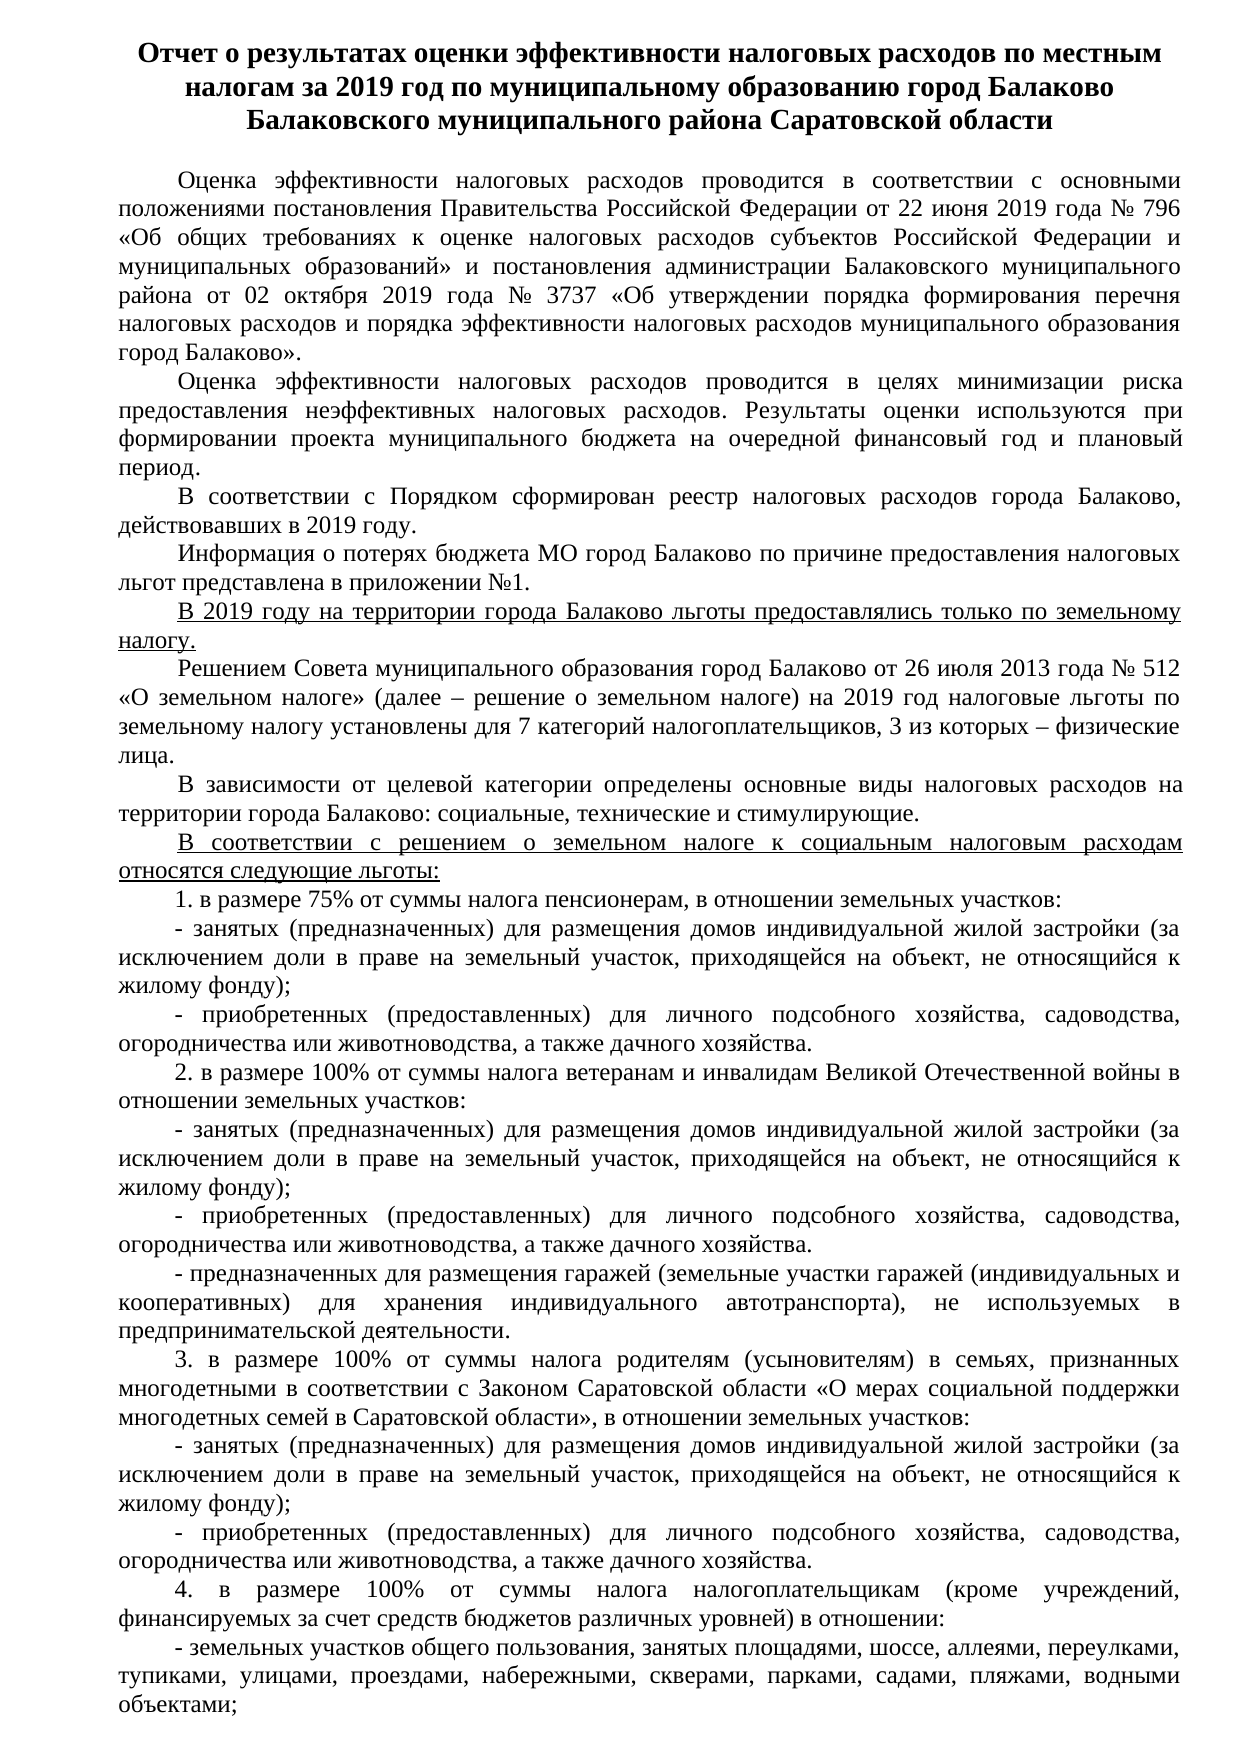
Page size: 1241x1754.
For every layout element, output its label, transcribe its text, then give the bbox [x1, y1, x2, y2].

text 1. в размере 75% от суммы налога пенсионерам, в отношении земельных участков: [118, 884, 1181, 913]
text В соответствии с решением о земельном налоге к социальным налоговым расходам относятся следующие льготы: [118, 827, 1183, 884]
text В зависимости от целевой категории определены основные виды налоговых расходов на территории города Балаково: социальные, технические и стимулирующие. [118, 769, 1183, 826]
text Решением Совета муниципального образования город Балаково от 26 июля 2013 года № 512 «О земельном налоге» (далее – решение о земельном налоге) на 2019 год налоговые льготы по земельному налогу установлены для 7 категорий налогоплательщиков, 3 из которых – физические лица. [118, 653, 1181, 768]
text - приобретенных (предоставленных) для личного подсобного хозяйства, садоводства, огородничества или животноводства, а также дачного хозяйства. [118, 1517, 1181, 1574]
text Оценка эффективности налоговых расходов проводится в целях минимизации риска предоставления неэффективных налоговых расходов. Результаты оценки используются при формировании проекта муниципального бюджета на очередной финансовый год и плановый период. [118, 366, 1183, 481]
text - приобретенных (предоставленных) для личного подсобного хозяйства, садоводства, огородничества или животноводства, а также дачного хозяйства. [118, 999, 1181, 1057]
text В соответствии с Порядком сформирован реестр налоговых расходов города Балаково, действовавших в 2019 году. [118, 481, 1181, 538]
text Информация о потерях бюджета МО город Балаково по причине предоставления налоговых льгот представлена в приложении №1. [118, 538, 1181, 596]
text 2. в размере 100% от суммы налога ветеранам и инвалидам Великой Отечественной войны в отношении земельных участков: [118, 1057, 1181, 1114]
text - занятых (предназначенных) для размещения домов индивидуальной жилой застройки (за исключением доли в праве на земельный участок, приходящейся на объект, не относящийся к жилому фонду); [118, 913, 1181, 999]
text - занятых (предназначенных) для размещения домов индивидуальной жилой застройки (за исключением доли в праве на земельный участок, приходящейся на объект, не относящийся к жилому фонду); [118, 1430, 1181, 1517]
text В 2019 году на территории города Балаково льготы предоставлялись только по земельному налогу. [118, 596, 1181, 653]
text Оценка эффективности налоговых расходов проводится в соответствии с основными положениями постановления Правительства Российской Федерации от 22 июня 2019 года № 796 «Об общих требованиях к оценке налоговых расходов субъектов Российской Федерации и муниципальных образований» и постановления администрации Балаковского муниципального района от 02 октября 2019 года № 3737 «Об утверждении порядка формирования перечня налоговых расходов и порядка эффективности налоговых расходов муниципального образования город Балаково». [118, 165, 1181, 366]
text 3. в размере 100% от суммы налога родителям (усыновителям) в семьях, признанных многодетными в соответствии с Законом Саратовской области «О мерах социальной поддержки многодетных семей в Саратовской области», в отношении земельных участков: [118, 1344, 1181, 1430]
text - приобретенных (предоставленных) для личного подсобного хозяйства, садоводства, огородничества или животноводства, а также дачного хозяйства. [118, 1200, 1181, 1258]
text Отчет о результатах оценки эффективности налоговых расходов по местным налогам за 2019 год по муниципальному образованию город Балаково Балаковского муниципального района Саратовской области [118, 35, 1181, 136]
text - занятых (предназначенных) для размещения домов индивидуальной жилой застройки (за исключением доли в праве на земельный участок, приходящейся на объект, не относящийся к жилому фонду); [118, 1114, 1181, 1200]
text 4. в размере 100% от суммы налога налогоплательщикам (кроме учреждений, финансируемых за счет средств бюджетов различных уровней) в отношении: [118, 1574, 1181, 1632]
text - предназначенных для размещения гаражей (земельные участки гаражей (индивидуальных и кооперативных) для хранения индивидуального автотранспорта), не используемых в предпринимательской деятельности. [118, 1258, 1181, 1344]
